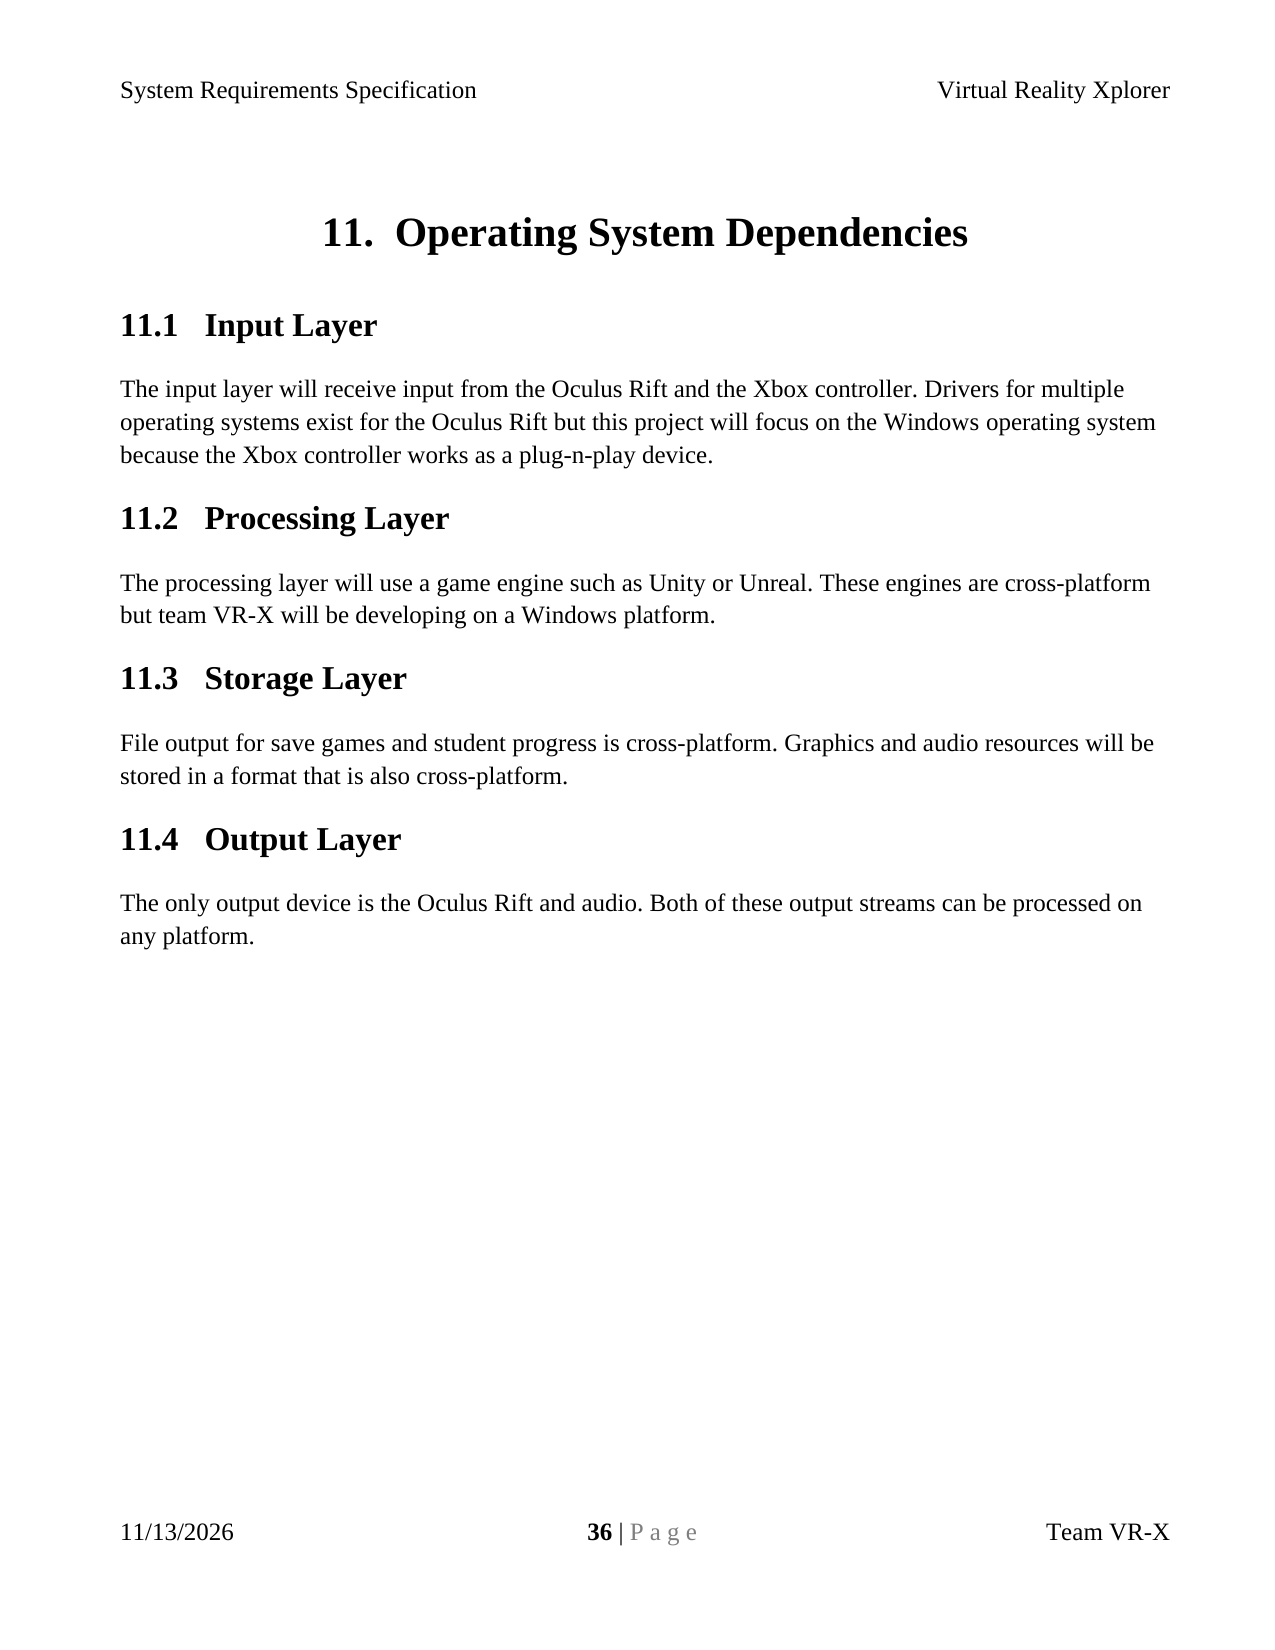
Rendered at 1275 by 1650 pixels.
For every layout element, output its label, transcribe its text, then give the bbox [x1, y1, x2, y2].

text The only output device is the Oculus Rift and audio. Both of these output streams can be processed on any platform. [120, 888, 1170, 949]
text The processing layer will use a game engine such as Unity or Unreal. These engines are cross-platform but team VR-X will be developing on a Windows platform. [120, 568, 1170, 629]
subtitle 11.3 Storage Layer [120, 659, 1170, 697]
text The input layer will receive input from the Oculus Rift and the Xbox controller. Drivers for multiple operating systems exist for the Oculus Rift but this project will focus on the Windows operating system because the Xbox controller works as a plug-n-play device. [120, 374, 1170, 469]
subtitle 11.4 Output Layer [120, 819, 1170, 857]
subtitle 11.2 Processing Layer [120, 498, 1170, 537]
subtitle 11. Operating System Dependencies [120, 207, 1170, 255]
subtitle 11.1 Input Layer [120, 305, 1170, 344]
text File output for save games and student progress is cross-platform. Graphics and audio resources will be stored in a format that is also cross-platform. [120, 728, 1170, 789]
